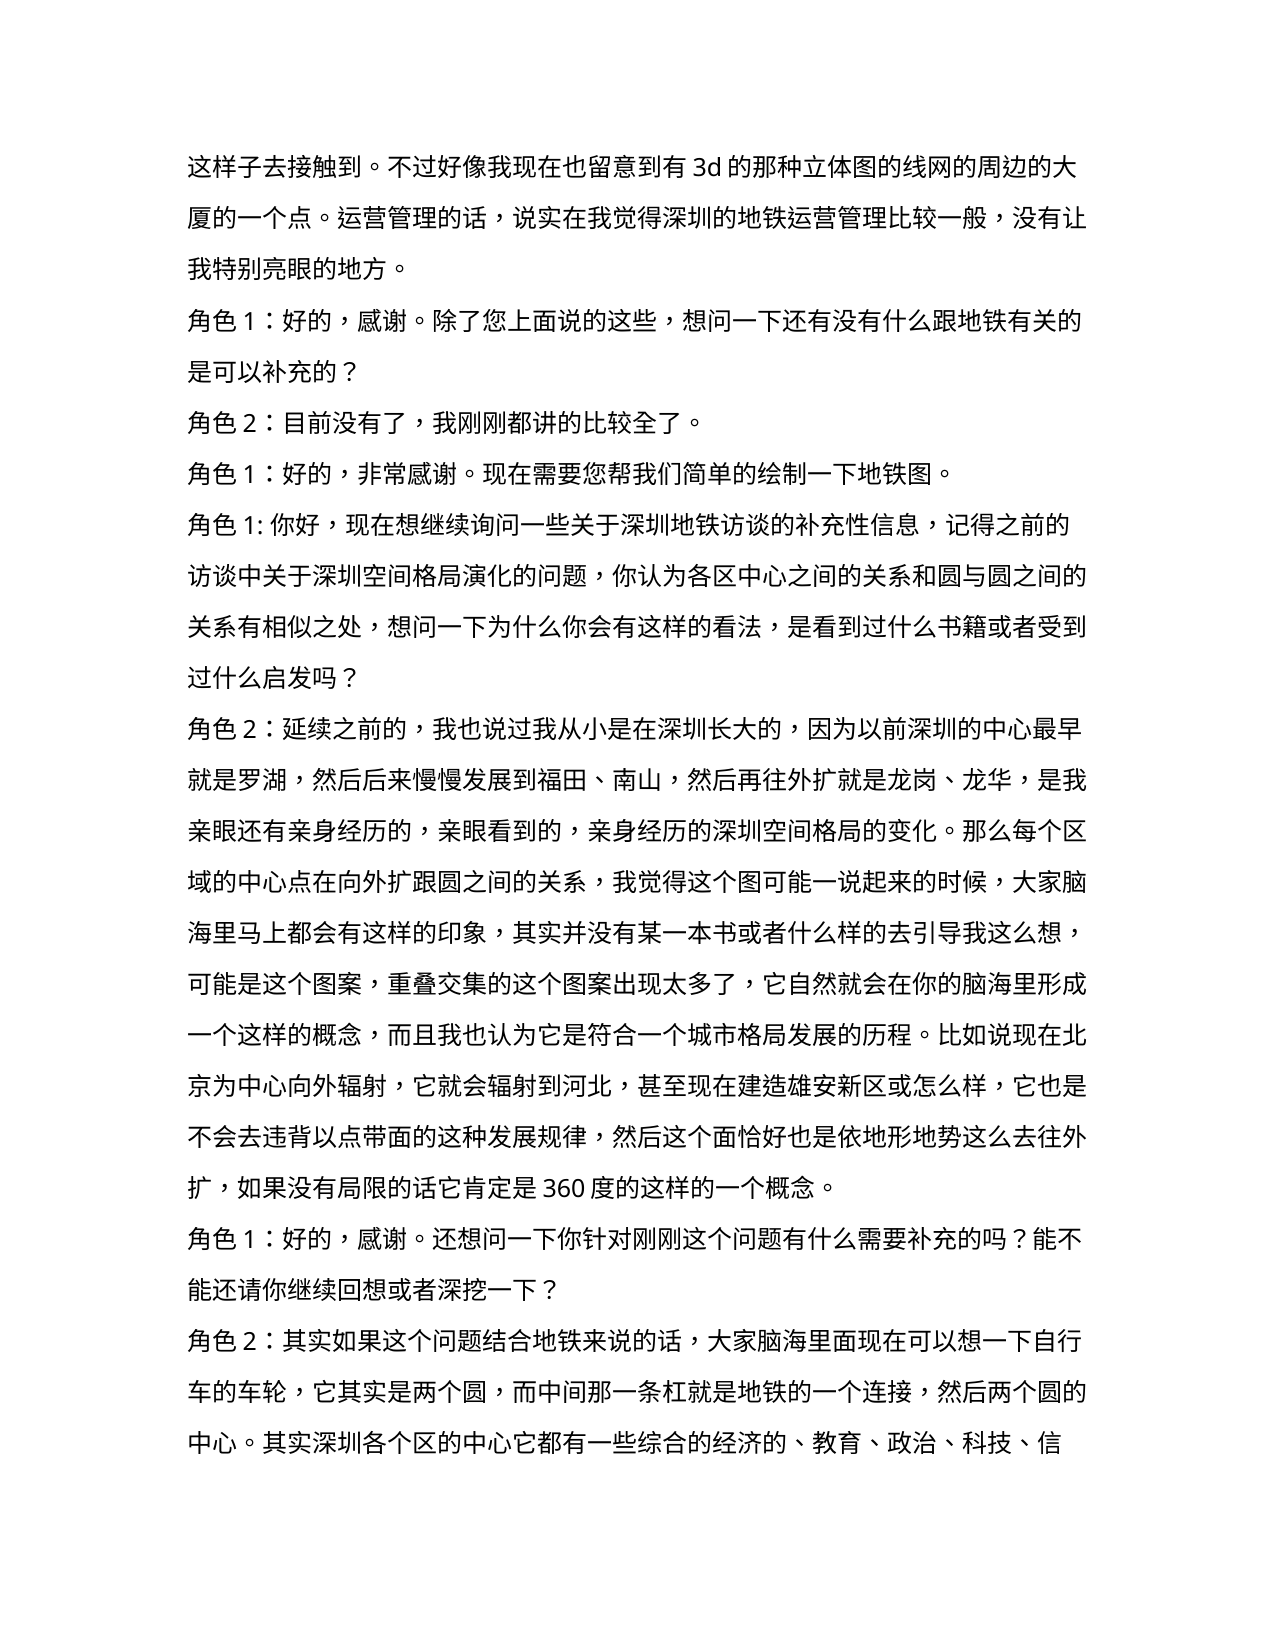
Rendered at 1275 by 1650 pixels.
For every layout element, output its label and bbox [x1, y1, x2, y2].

text [187, 507, 1087, 1460]
text [187, 150, 1087, 490]
